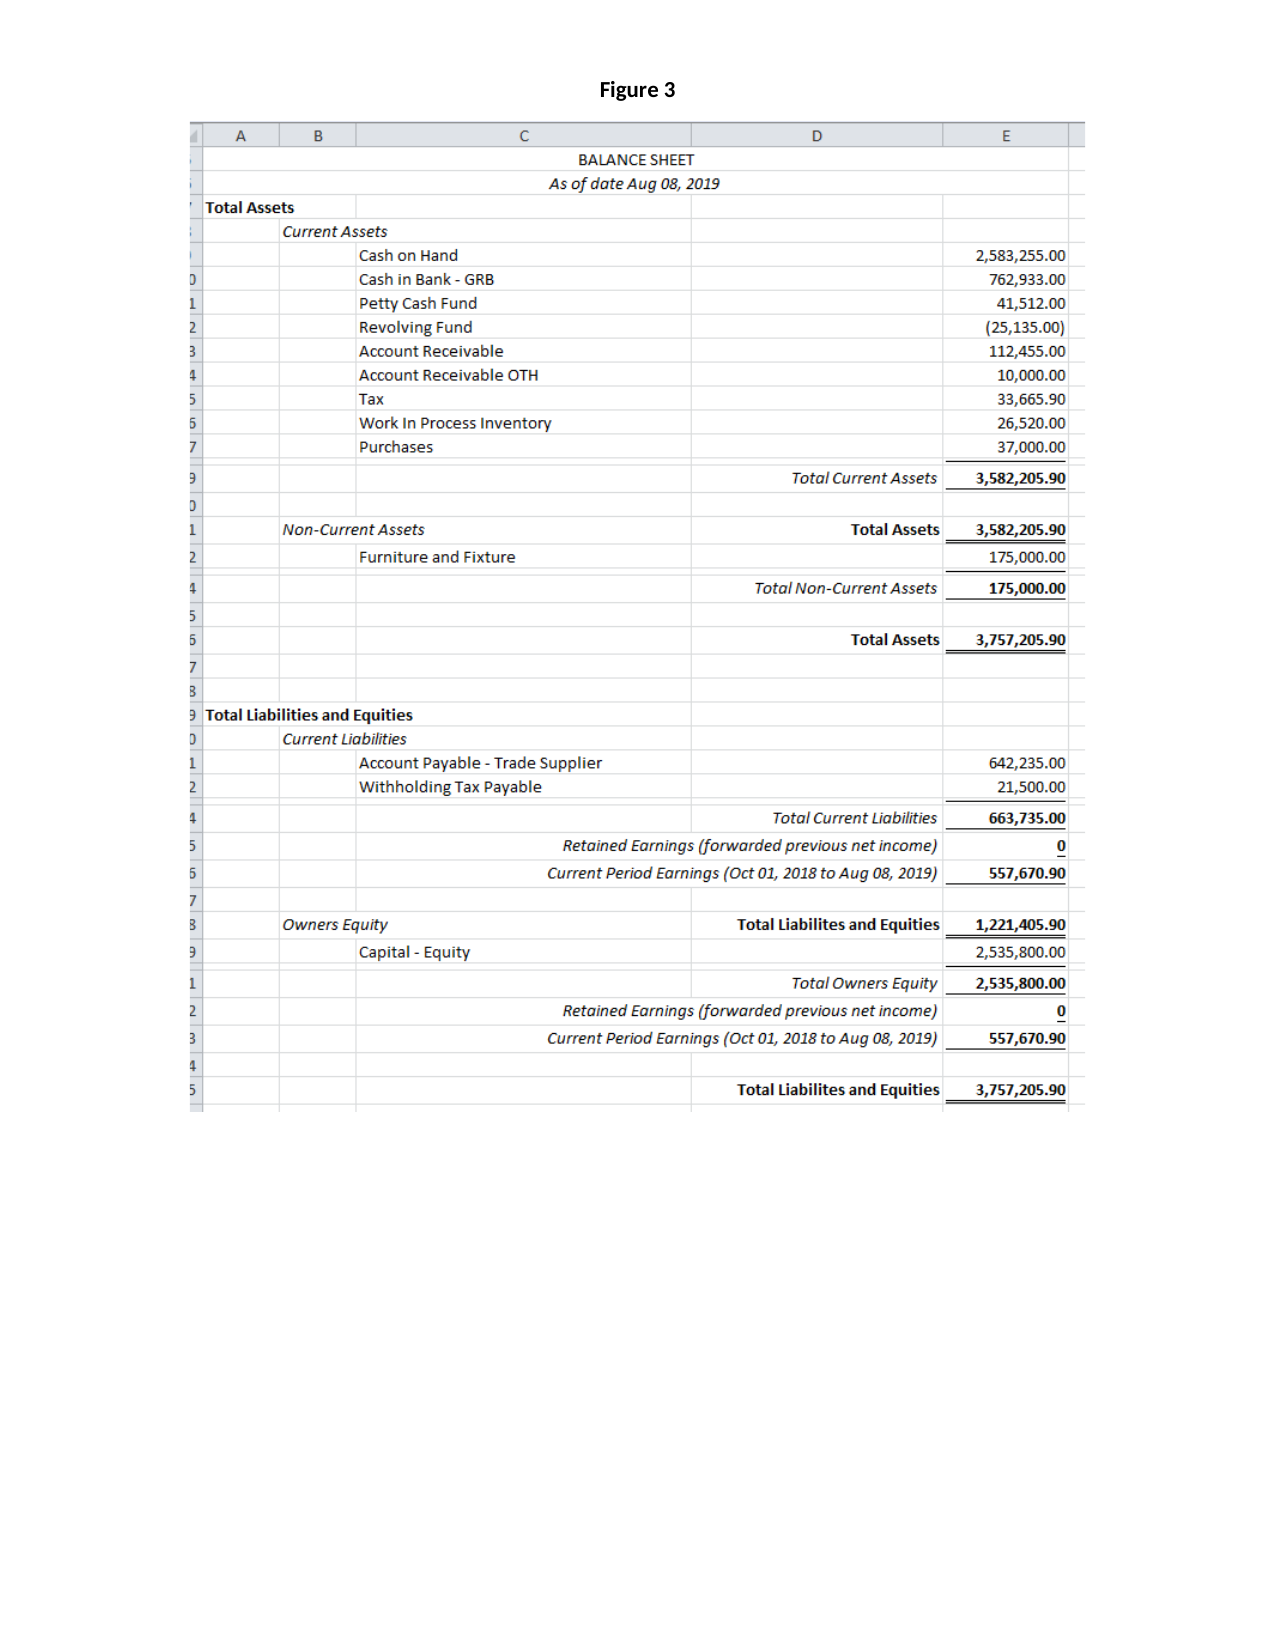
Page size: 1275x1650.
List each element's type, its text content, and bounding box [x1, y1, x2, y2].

text Figure 3 [75, 75, 1200, 103]
picture [189, 121, 1086, 1112]
